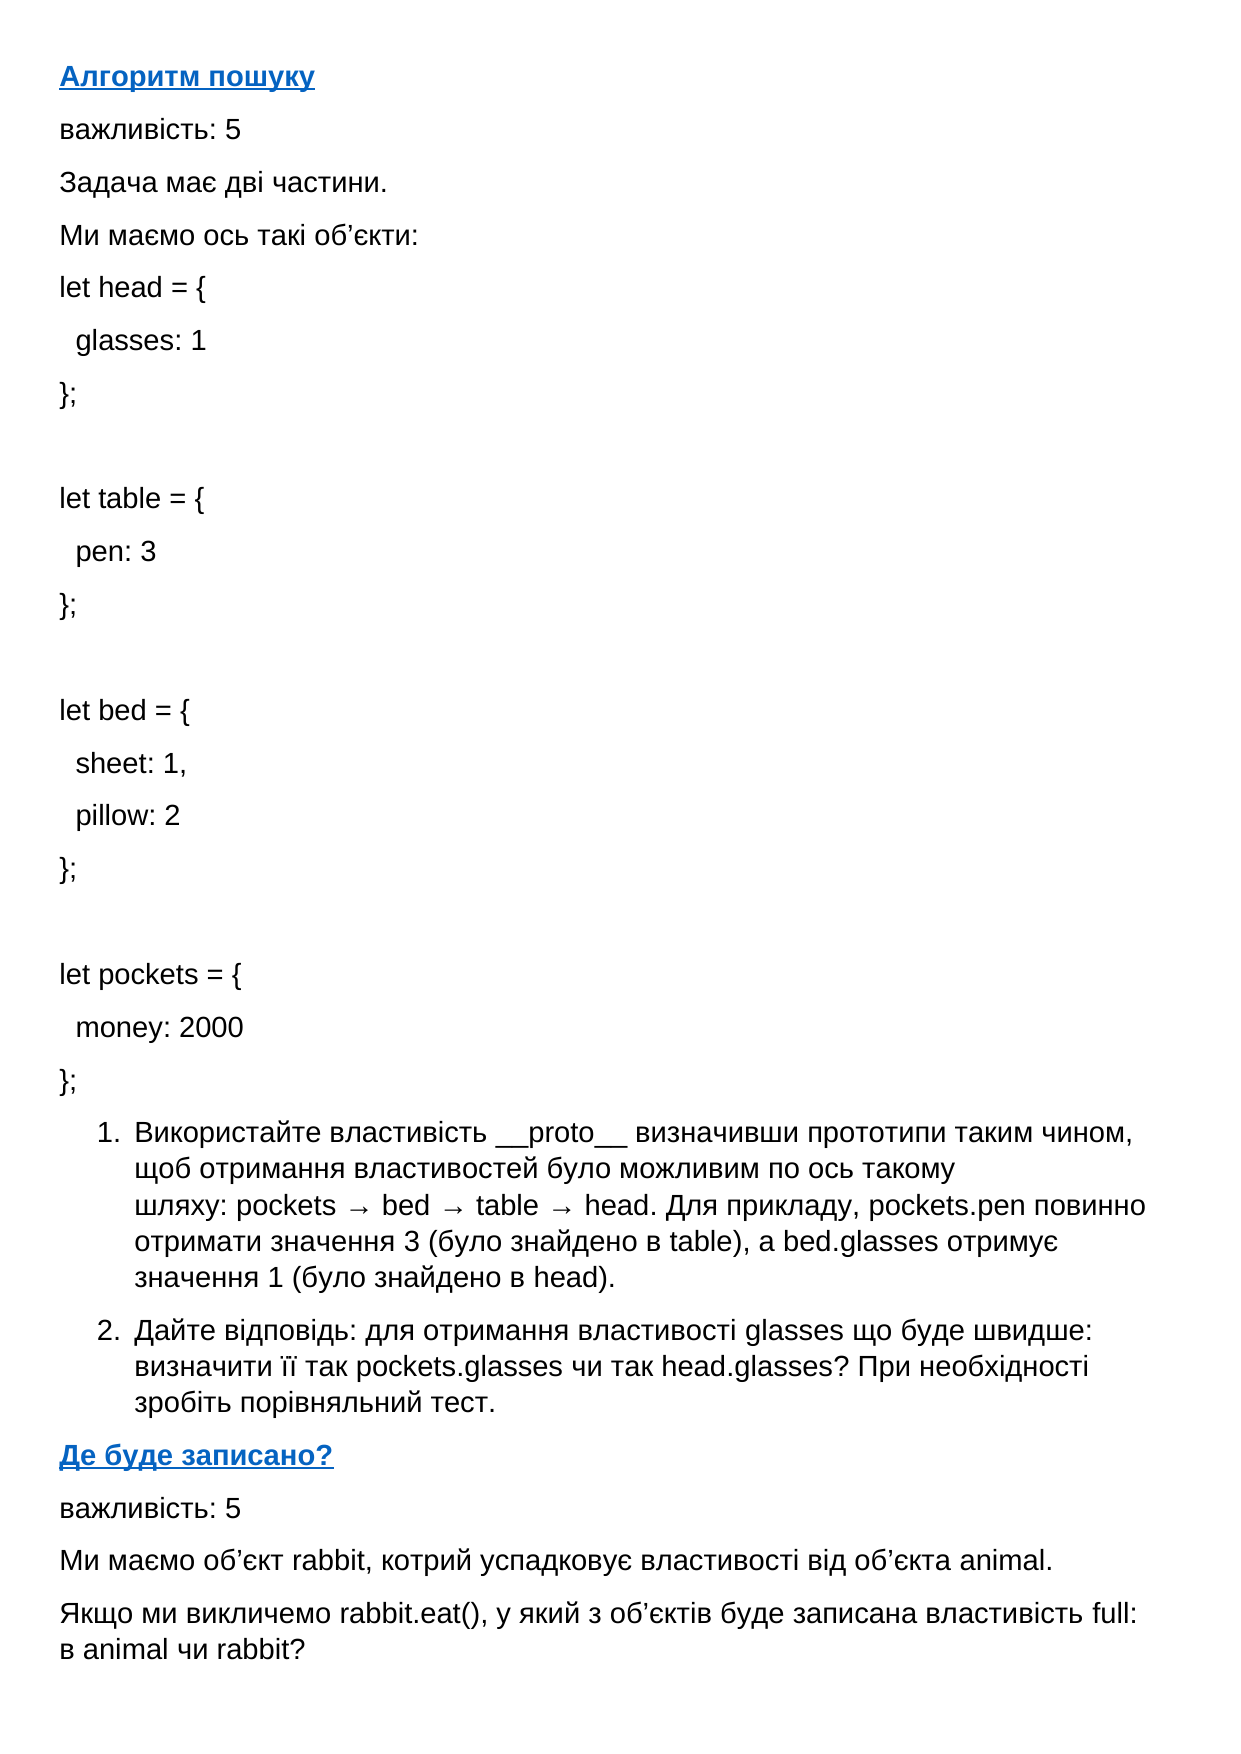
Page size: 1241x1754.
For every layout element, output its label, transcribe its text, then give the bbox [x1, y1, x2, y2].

text Якщо ми викличемо rabbit.eat(), у який з об’єктів буде записана властивість full: в animal чи rabbit? [59, 1596, 1181, 1666]
text let bed = { [59, 693, 1181, 726]
text let head = { [59, 270, 1181, 304]
text Задача має дві частини. [59, 165, 1181, 198]
text }; [59, 1062, 1181, 1096]
text let table = { [59, 482, 1181, 515]
list Дайте відповідь: для отримання властивості glasses що буде швидше: визначити її так pockets.glasses чи так head.glasses? При необхідності зробіть порівняльний тест. [97, 1313, 1181, 1418]
text важливість: 5 [59, 1491, 1181, 1524]
text Де буде записано? [59, 1438, 1181, 1471]
text Ми маємо об’єкт rabbit, котрий успадковує властивості від об’єкта animal. [59, 1543, 1181, 1577]
list Використайте властивість __proto__ визначивши прототипи таким чином, щоб отримання властивостей було можливим по ось такому шляху: pockets → bed → table → head. Для прикладу, pockets.pen повинно отримати значення 3 (було знайдено в table), а bed.glasses отримує значення 1 (було знайдено в head). [97, 1115, 1181, 1293]
text glasses: 1 [59, 323, 1181, 357]
text Алгоритм пошуку [59, 59, 1181, 93]
text Ми маємо ось такі об’єкти: [59, 217, 1181, 251]
text pillow: 2 [59, 798, 1181, 832]
text }; [59, 851, 1181, 885]
text sheet: 1, [59, 746, 1181, 779]
text pen: 3 [59, 534, 1181, 568]
text money: 2000 [59, 1010, 1181, 1043]
text }; [59, 376, 1181, 409]
text важливість: 5 [59, 112, 1181, 145]
text let pockets = { [59, 957, 1181, 990]
text }; [59, 587, 1181, 621]
